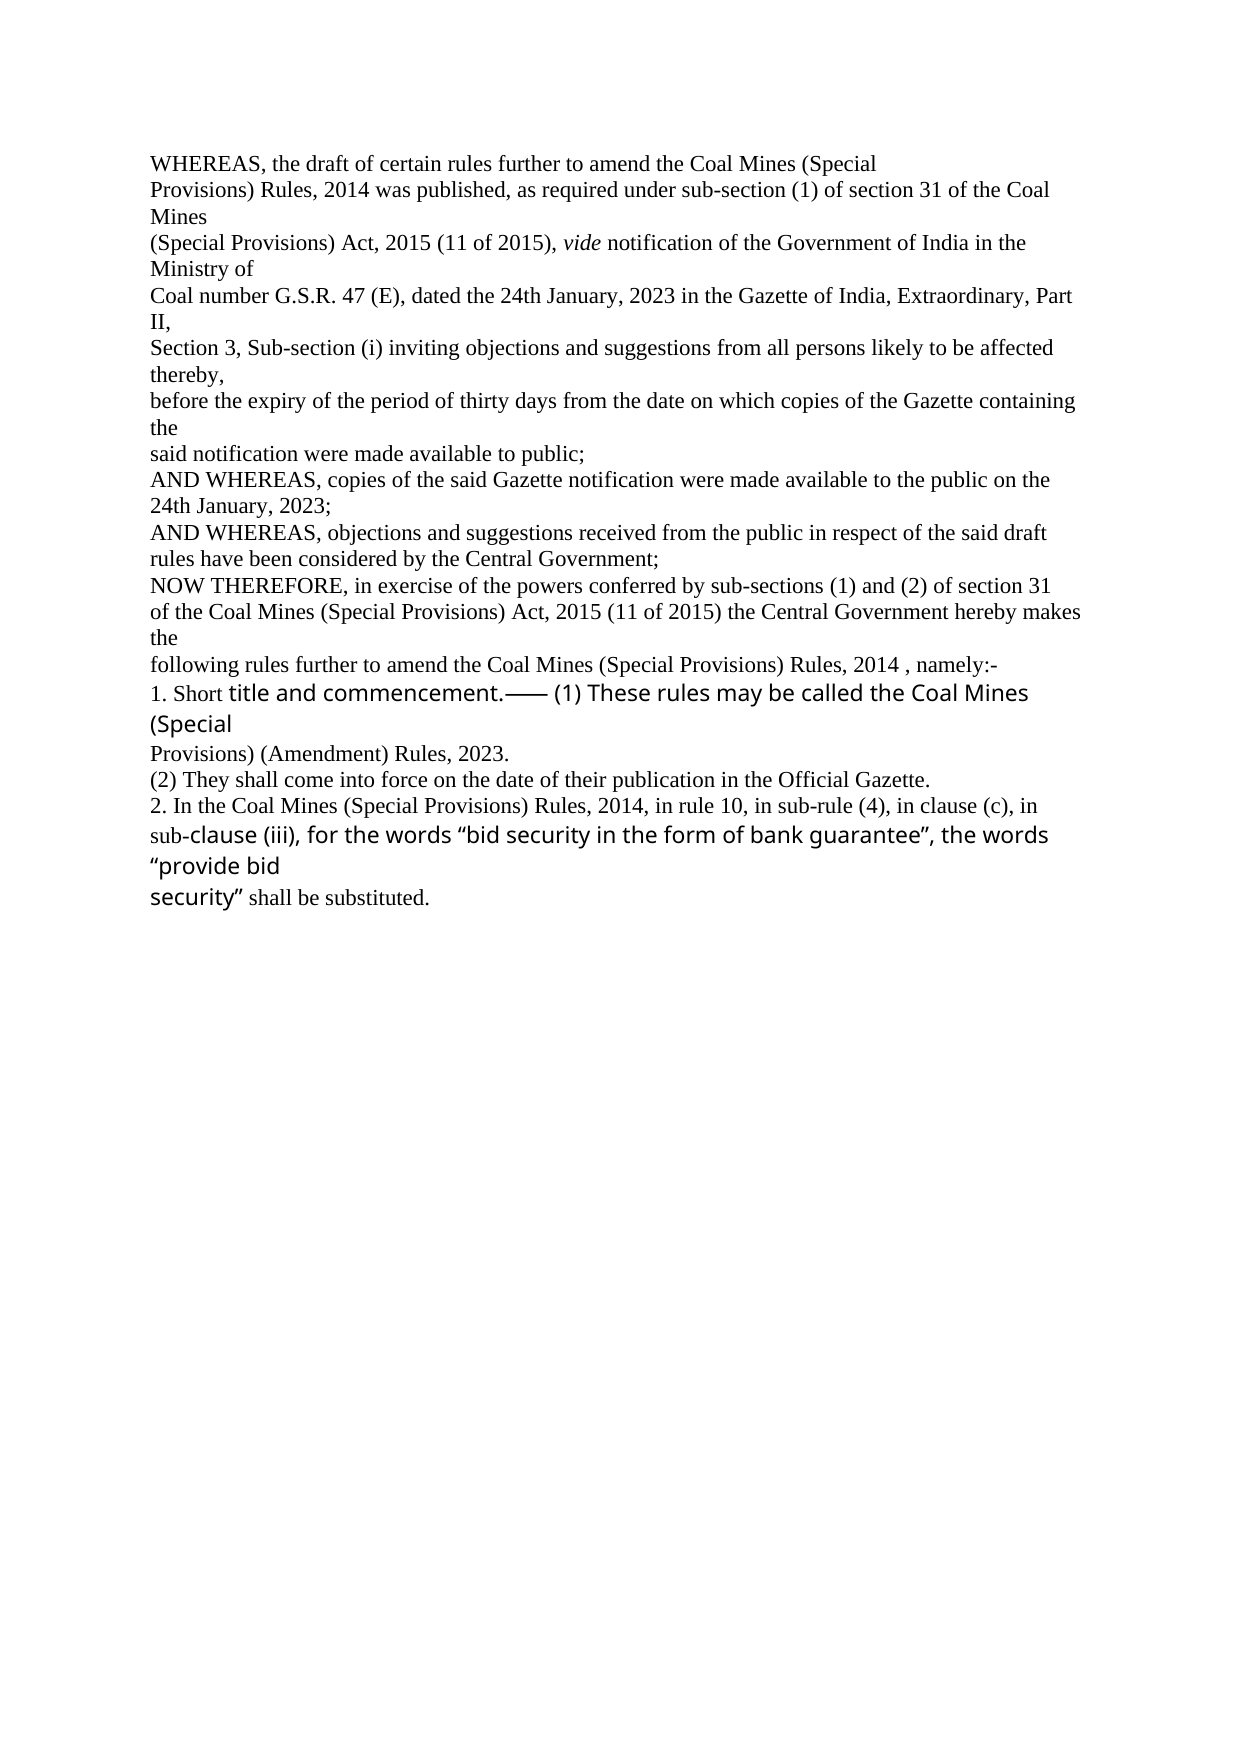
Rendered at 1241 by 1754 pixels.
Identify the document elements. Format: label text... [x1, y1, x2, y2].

text 1. Short title and commencement.⸺ (1) These rules may be called the Coal Mines (Special [150, 677, 1090, 739]
text 24th January, 2023; [150, 493, 1090, 519]
text Provisions) (Amendment) Rules, 2023. [150, 739, 1090, 766]
text (Special Provisions) Act, 2015 (11 of 2015), vide notification of the Government of India in the Ministry of [150, 229, 1090, 282]
text before the expiry of the period of thirty days from the date on which copies of the Gazette containing the [150, 387, 1090, 440]
text Coal number G.S.R. 47 (E), dated the 24th January, 2023 in the Gazette of India, Extraordinary, Part II, [150, 282, 1090, 334]
text AND WHEREAS, copies of the said Gazette notification were made available to the public on the [150, 466, 1090, 493]
text rules have been considered by the Central Government; [150, 545, 1090, 572]
text 2. In the Coal Mines (Special Provisions) Rules, 2014, in rule 10, in sub-rule (4), in clause (c), in [150, 792, 1090, 819]
text WHEREAS, the draft of certain rules further to amend the Coal Mines (Special [150, 150, 1090, 176]
text said notification were made available to public; [150, 440, 1090, 466]
text Provisions) Rules, 2014 was published, as required under sub-section (1) of section 31 of the Coal Mines [150, 176, 1090, 229]
text of the Coal Mines (Special Provisions) Act, 2015 (11 of 2015) the Central Government hereby makes the [150, 598, 1090, 651]
text Section 3, Sub-section (i) inviting objections and suggestions from all persons likely to be affected thereby, [150, 334, 1090, 387]
text (2) They shall come into force on the date of their publication in the Official Gazette. [150, 766, 1090, 792]
text AND WHEREAS, objections and suggestions received from the public in respect of the said draft [150, 519, 1090, 545]
text NOW THEREFORE, in exercise of the powers conferred by sub-sections (1) and (2) of section 31 [150, 572, 1090, 598]
text following rules further to amend the Coal Mines (Special Provisions) Rules, 2014 , namely:- [150, 651, 1090, 677]
text security” shall be substituted. [150, 881, 1090, 912]
text sub-clause (iii), for the words “bid security in the form of bank guarantee”, the words “provide bid [150, 819, 1090, 881]
